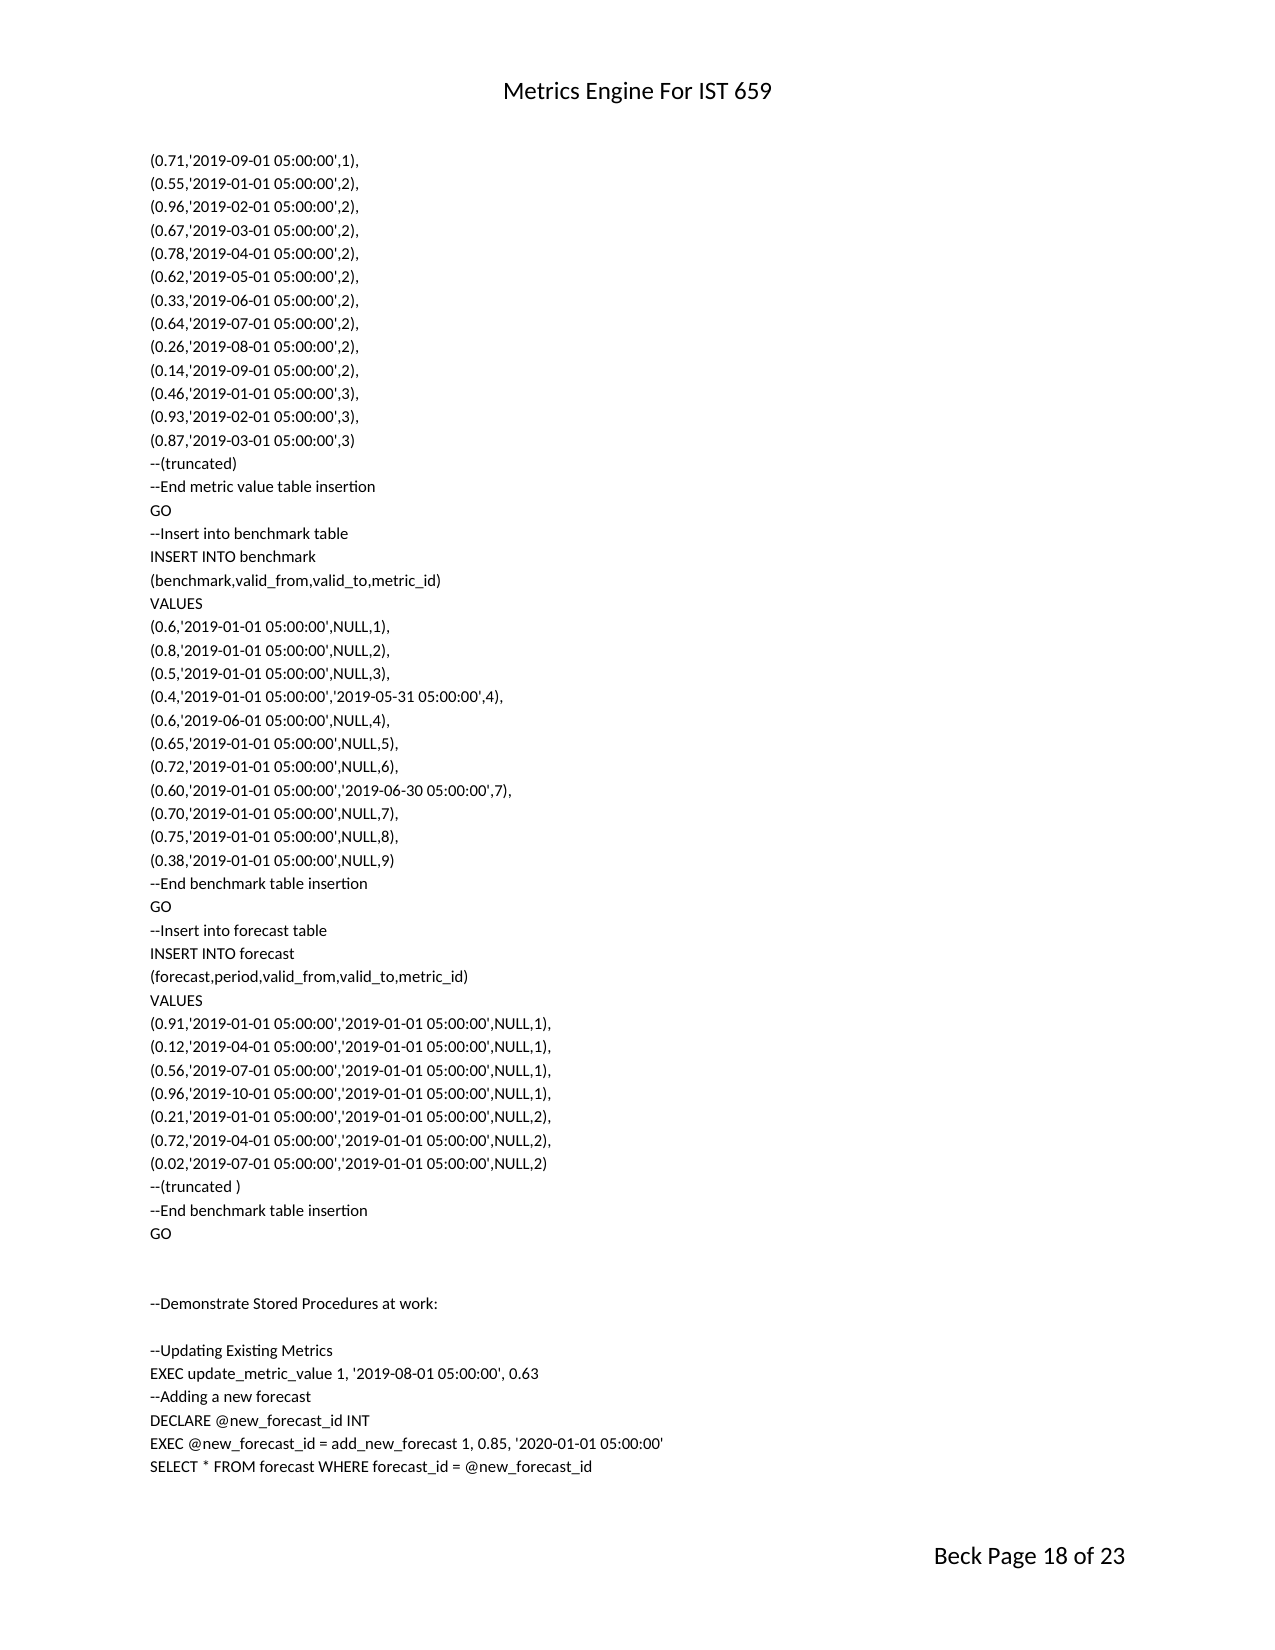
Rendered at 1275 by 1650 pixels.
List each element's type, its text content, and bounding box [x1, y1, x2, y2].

text --Updating Existing Metrics [150, 1340, 1125, 1360]
text (0.4,'2019-01-01 05:00:00','2019-05-31 05:00:00',4), [150, 687, 1125, 707]
text (0.91,'2019-01-01 05:00:00','2019-01-01 05:00:00',NULL,1), [150, 1013, 1125, 1034]
text (0.14,'2019-09-01 05:00:00',2), [150, 360, 1125, 380]
text --End benchmark table insertion [150, 873, 1125, 894]
text --Adding a new forecast [150, 1387, 1125, 1407]
text (0.71,'2019-09-01 05:00:00',1), [150, 150, 1125, 170]
text (0.6,'2019-06-01 05:00:00',NULL,4), [150, 710, 1125, 730]
text (0.96,'2019-02-01 05:00:00',2), [150, 197, 1125, 217]
text (forecast,period,valid_from,valid_to,metric_id) [150, 967, 1125, 987]
text (0.21,'2019-01-01 05:00:00','2019-01-01 05:00:00',NULL,2), [150, 1107, 1125, 1127]
text GO [150, 500, 1125, 520]
text (0.02,'2019-07-01 05:00:00','2019-01-01 05:00:00',NULL,2) [150, 1153, 1125, 1174]
text --End benchmark table insertion [150, 1200, 1125, 1220]
text (0.93,'2019-02-01 05:00:00',3), [150, 407, 1125, 427]
text (0.87,'2019-03-01 05:00:00',3) [150, 430, 1125, 450]
text (0.67,'2019-03-01 05:00:00',2), [150, 220, 1125, 240]
text (0.5,'2019-01-01 05:00:00',NULL,3), [150, 663, 1125, 684]
text EXEC @new_forecast_id = add_new_forecast 1, 0.85, '2020-01-01 05:00:00' [150, 1433, 1125, 1454]
text --Insert into forecast table [150, 920, 1125, 940]
text (0.72,'2019-01-01 05:00:00',NULL,6), [150, 757, 1125, 777]
text (0.70,'2019-01-01 05:00:00',NULL,7), [150, 803, 1125, 824]
text (0.33,'2019-06-01 05:00:00',2), [150, 290, 1125, 310]
text --End metric value table insertion [150, 477, 1125, 497]
text (0.75,'2019-01-01 05:00:00',NULL,8), [150, 827, 1125, 847]
text --Insert into benchmark table [150, 523, 1125, 544]
text --(truncated ) [150, 1177, 1125, 1197]
text (0.64,'2019-07-01 05:00:00',2), [150, 313, 1125, 334]
text (0.60,'2019-01-01 05:00:00','2019-06-30 05:00:00',7), [150, 780, 1125, 800]
text (0.6,'2019-01-01 05:00:00',NULL,1), [150, 617, 1125, 637]
text (0.65,'2019-01-01 05:00:00',NULL,5), [150, 733, 1125, 754]
text DECLARE @new_forecast_id INT [150, 1410, 1125, 1430]
text GO [150, 897, 1125, 917]
text --Demonstrate Stored Procedures at work: [150, 1293, 1125, 1314]
text VALUES [150, 593, 1125, 614]
text (0.72,'2019-04-01 05:00:00','2019-01-01 05:00:00',NULL,2), [150, 1130, 1125, 1150]
text EXEC update_metric_value 1, '2019-08-01 05:00:00', 0.63 [150, 1363, 1125, 1384]
text (0.55,'2019-01-01 05:00:00',2), [150, 173, 1125, 194]
text (0.38,'2019-01-01 05:00:00',NULL,9) [150, 850, 1125, 870]
text VALUES [150, 990, 1125, 1010]
text (0.12,'2019-04-01 05:00:00','2019-01-01 05:00:00',NULL,1), [150, 1037, 1125, 1057]
text INSERT INTO forecast [150, 943, 1125, 964]
text INSERT INTO benchmark [150, 547, 1125, 567]
text (0.8,'2019-01-01 05:00:00',NULL,2), [150, 640, 1125, 660]
text (0.46,'2019-01-01 05:00:00',3), [150, 383, 1125, 404]
text (0.26,'2019-08-01 05:00:00',2), [150, 337, 1125, 357]
text --(truncated) [150, 453, 1125, 474]
text GO [150, 1223, 1125, 1244]
text (0.62,'2019-05-01 05:00:00',2), [150, 267, 1125, 287]
text (0.78,'2019-04-01 05:00:00',2), [150, 243, 1125, 264]
text SELECT * FROM forecast WHERE forecast_id = @new_forecast_id [150, 1457, 1125, 1477]
text (0.96,'2019-10-01 05:00:00','2019-01-01 05:00:00',NULL,1), [150, 1083, 1125, 1104]
text (benchmark,valid_from,valid_to,metric_id) [150, 570, 1125, 590]
text (0.56,'2019-07-01 05:00:00','2019-01-01 05:00:00',NULL,1), [150, 1060, 1125, 1080]
